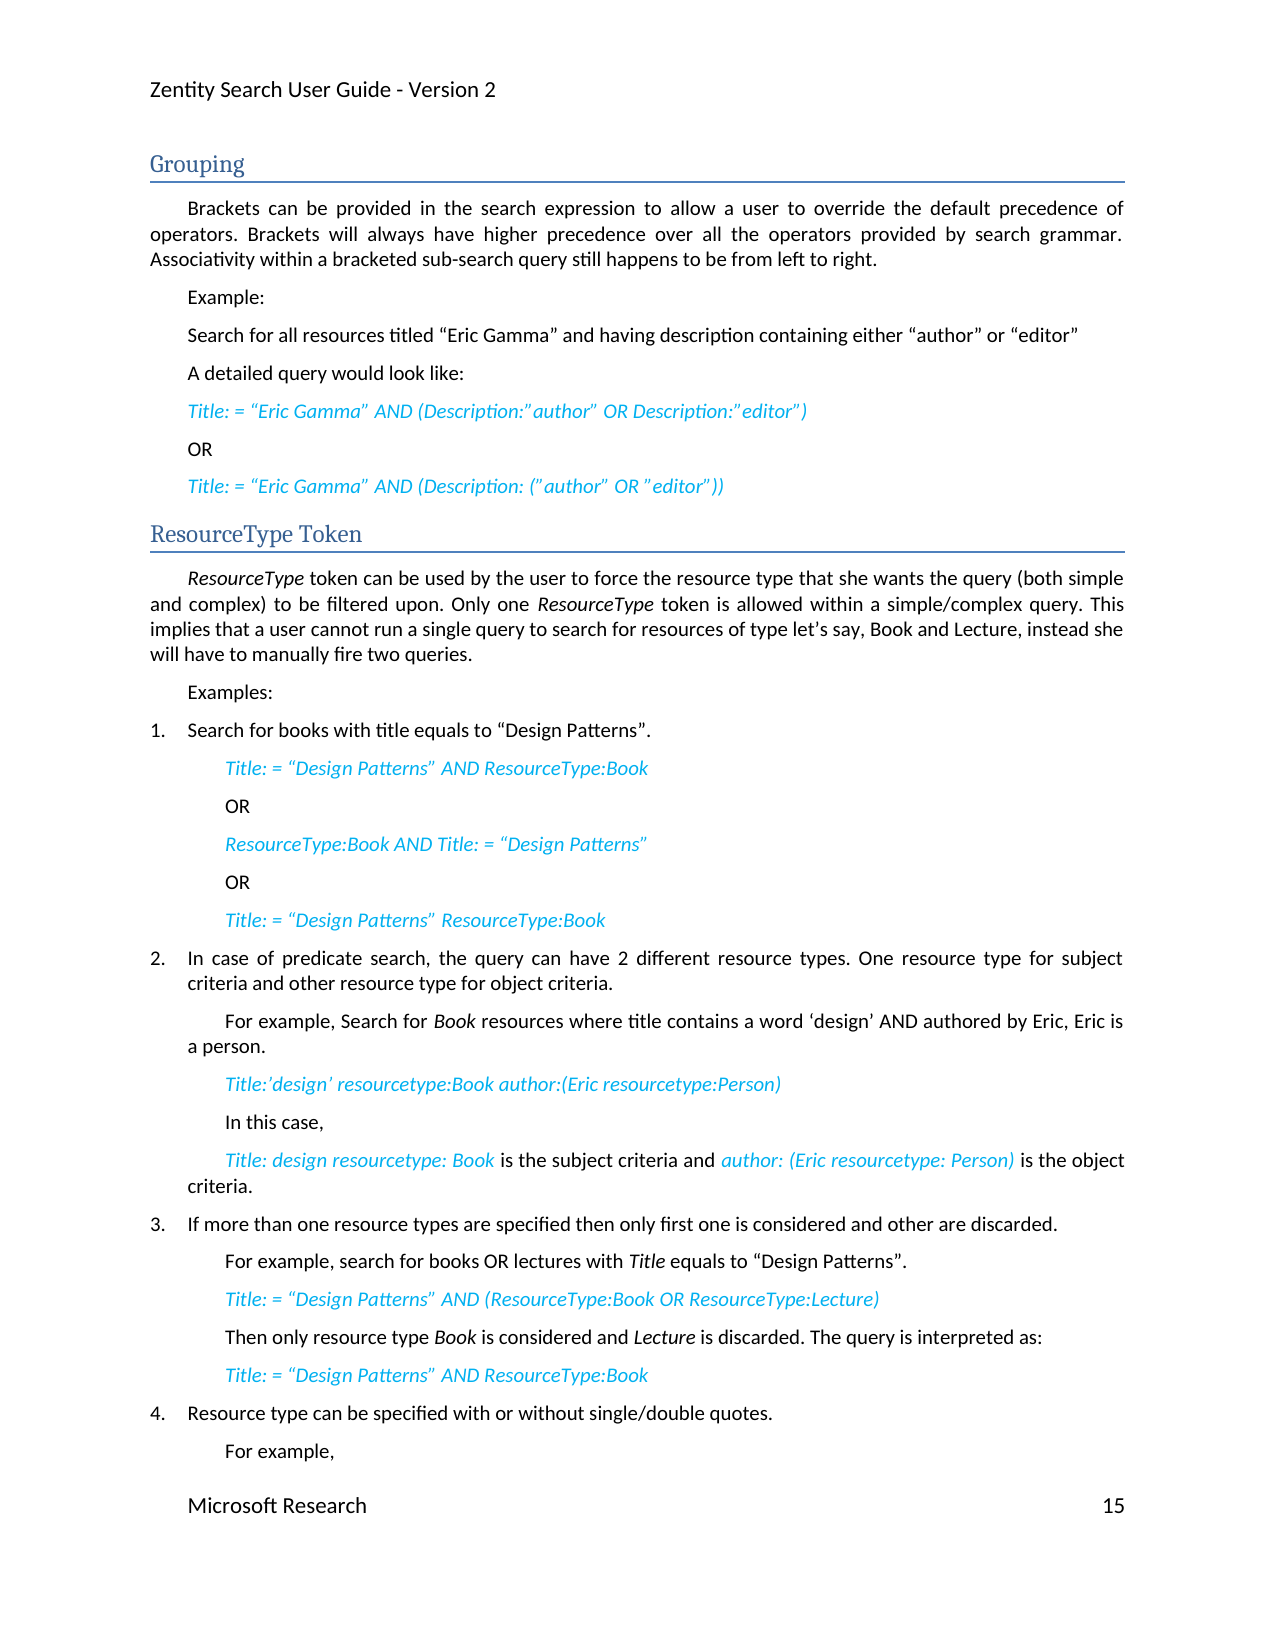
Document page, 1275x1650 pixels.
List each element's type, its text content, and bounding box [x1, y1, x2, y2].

text Title: = “Eric Gamma” AND (Description: (”author” OR ”editor”)) [150, 474, 1125, 499]
text Title: = “Design Patterns” AND ResourceType:Book [187, 755, 1125, 781]
text Then only resource type Book is considered and Lecture is discarded. The query is interpreted as: [187, 1324, 1125, 1350]
text Example: [150, 284, 1125, 309]
text Examples: [150, 679, 1125, 705]
subtitle ResourceType Token [150, 520, 1125, 551]
text ResourceType token can be used by the u to force the resource type that she wants the query (both simple and complex) to be filtered upon. Only one ResourceType token is allowed within a simple/complex query. T implies that a u cannot run a single query to search for resources of type let’s say, Book and Lecture, instead she will have to manually fire two queries. [150, 565, 1125, 667]
list Search for books with title equals to “Design Patterns”. [150, 717, 1125, 743]
text Title: = “Eric Gamma” AND (Description:”author” OR Description:”editor”) [150, 398, 1125, 423]
list If more than one resource types are specified then only first one is considered and other are discarded. [150, 1211, 1125, 1236]
text OR [150, 436, 1125, 461]
text For example, search for books OR lectures with Title equals to “Design Patterns”. [187, 1249, 1125, 1274]
text Title: = “Design Patterns” ResourceType:Book [187, 907, 1125, 932]
list In case of predicate search, the query can have 2 different resource types. One resource type for subject criteria and other resource type for object criteria. [150, 945, 1125, 996]
text In t case, [187, 1109, 1125, 1135]
subtitle Grouping [150, 150, 1125, 181]
text Title: design resourcetype: Book is the subject criteria and author: (Eric resourcetype: Person) is the object criteria. [187, 1147, 1125, 1198]
list Resource type can be specified with or without single/double quotes. [150, 1400, 1125, 1426]
text OR [187, 869, 1125, 894]
text ResourceType:Book AND Title: = “Design Patterns” [187, 831, 1125, 857]
text For example, Search for Book resources where title contains a word ‘design’ AND authored by Eric, Eric is a person. [187, 1008, 1125, 1059]
text OR [187, 793, 1125, 819]
text Title: = “Design Patterns” AND (ResourceType:Book OR ResourceType:Lecture) [187, 1287, 1125, 1312]
text For example, [187, 1438, 1125, 1464]
text Title:’design’ resourcetype:Book author:(Eric resourcetype:Person) [187, 1072, 1125, 1097]
text Brackets can be vided in the search expression to allow a u to override the default precedence of operators. Brackets will always have higher precedence over all the operators vided by search grammar. Associativity within a bracketed sub-search query still happens to be from left to right. [150, 195, 1125, 272]
text Title: = “Design Patterns” AND ResourceType:Book [187, 1362, 1125, 1388]
text Search for all resources titled “Eric Gamma” and having description containing either “author” or “editor” [150, 322, 1125, 347]
text A detad query would look like: [150, 360, 1125, 385]
